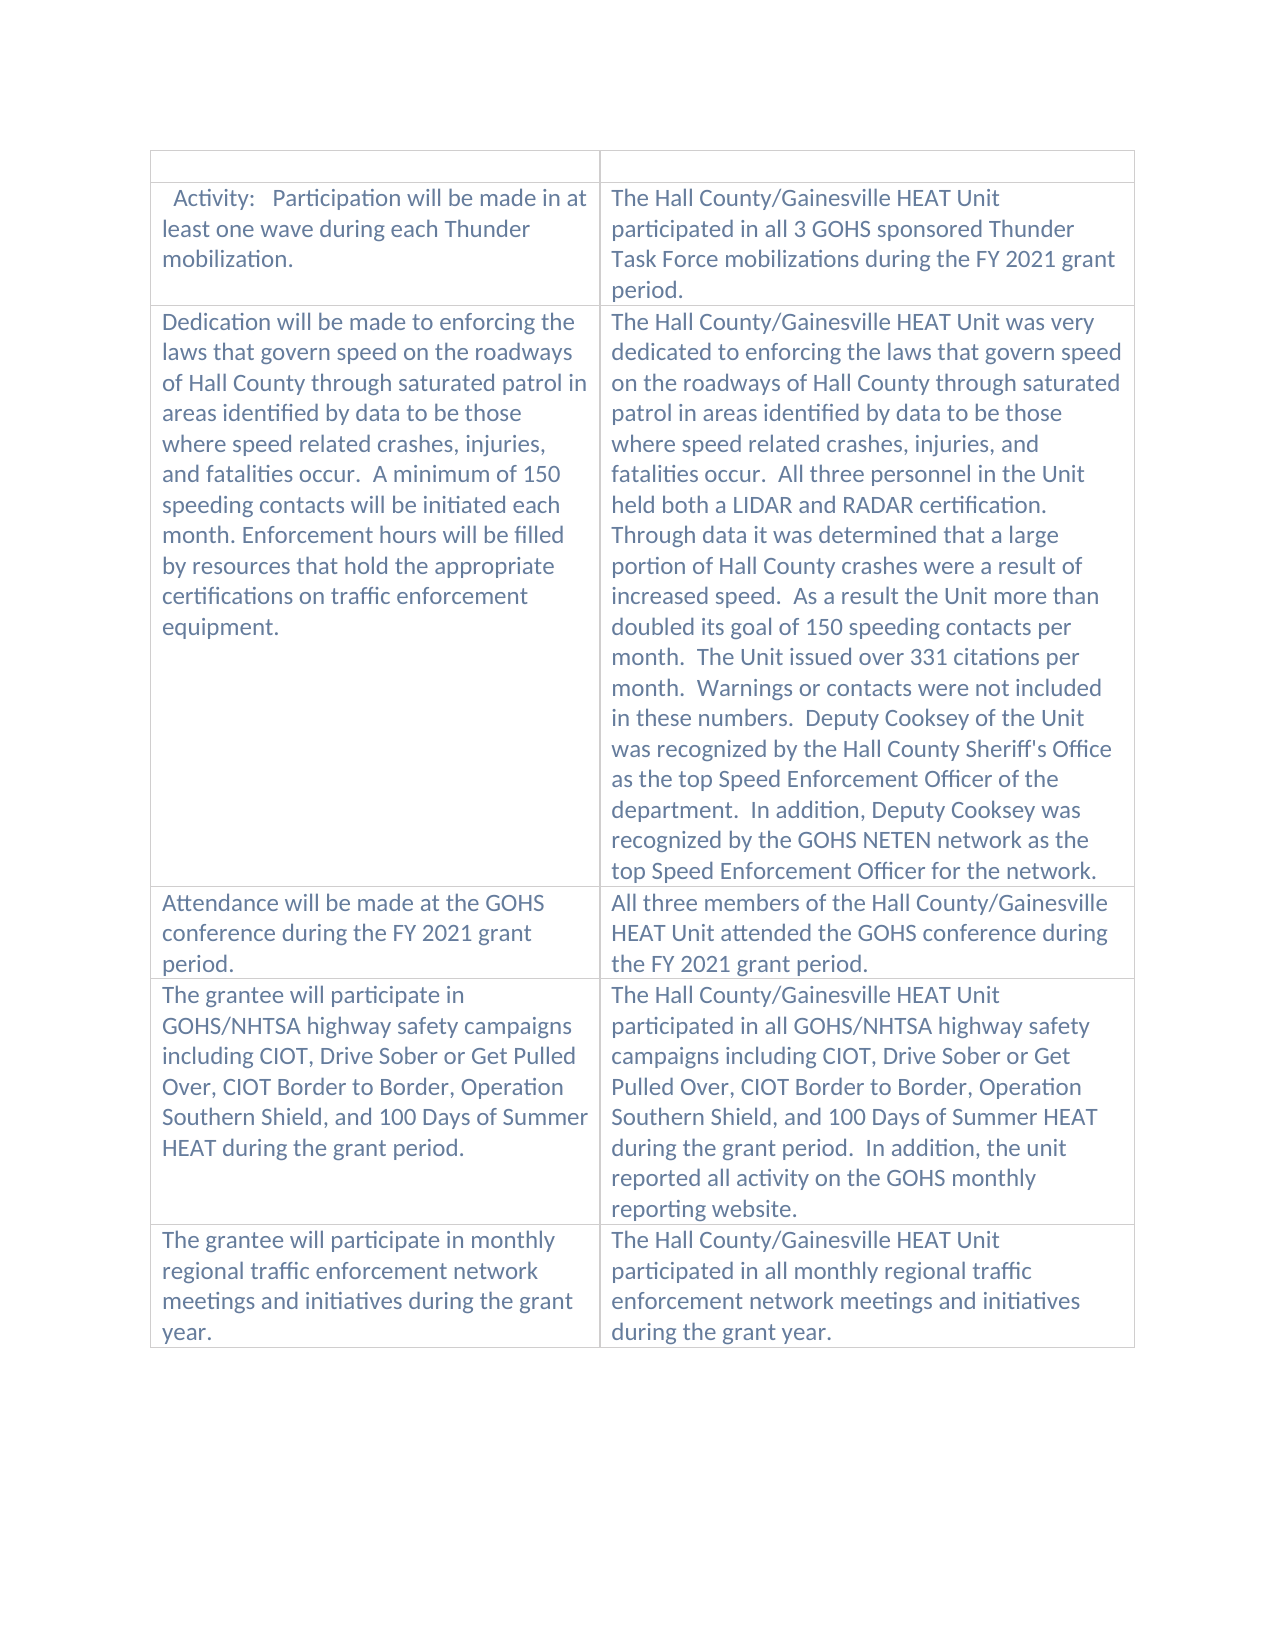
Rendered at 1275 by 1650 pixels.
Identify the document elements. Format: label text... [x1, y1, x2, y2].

table_cell The Hall County/Gainesville HEAT Unit was very dedicated to enforcing the laws that govern speed on the roadways of Hall County through saturated patrol in areas identified by data to be those where speed related crashes, injuries, and fatalities occur. All three personnel in the Unit held both a LIDAR and RADAR certification. Through data it was determined that a large portion of Hall County crashes were a result of increased speed. As a result the Unit more than doubled its goal of 150 speeding contacts per month. The Unit issued over 331 citations per month. Warnings or contacts were not included in these numbers. Deputy Cooksey of the Unit was recognized by the Hall County Sheriff's Office as the top Speed Enforcement Officer of the department. In addition, Deputy Cooksey was recognized by the GOHS NETEN network as the top Speed Enforcement Officer for the network. [601, 306, 1134, 886]
table_cell All three members of the Hall County/Gainesville HEAT Unit attended the GOHS conference during the FY 2021 grant period. [601, 887, 1134, 978]
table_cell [151, 151, 599, 182]
table_cell The Hall County/Gainesville HEAT Unit participated in all 3 GOHS sponsored Thunder Task Force mobilizations during the FY 2021 grant period. [601, 183, 1134, 305]
table_cell Dedication will be made to enforcing the laws that govern speed on the roadways of Hall County through saturated patrol in areas identified by data to be those where speed related crashes, injuries, and fatalities occur. A minimum of 150 speeding contacts will be initiated each month. Enforcement hours will be filled by resources that hold the appropriate certifications on traffic enforcement equipment. [151, 306, 599, 886]
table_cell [601, 151, 1134, 182]
table_cell Attendance will be made at the GOHS conference during the FY 2021 grant period. [151, 887, 599, 978]
table_cell Activity: Participation will be made in at least one wave during each Thunder mobilization. [151, 183, 599, 305]
table_cell The grantee will participate in monthly regional traffic enforcement network meetings and initiatives during the grant year. [151, 1225, 599, 1347]
table_cell The grantee will participate in GOHS/NHTSA highway safety campaigns including CIOT, Drive Sober or Get Pulled Over, CIOT Border to Border, Operation Southern Shield, and 100 Days of Summer HEAT during the grant period. [151, 979, 599, 1223]
table_cell The Hall County/Gainesville HEAT Unit participated in all GOHS/NHTSA highway safety campaigns including CIOT, Drive Sober or Get Pulled Over, CIOT Border to Border, Operation Southern Shield, and 100 Days of Summer HEAT during the grant period. In addition, the unit reported all activity on the GOHS monthly reporting website. [601, 979, 1134, 1223]
table_cell The Hall County/Gainesville HEAT Unit participated in all monthly regional traffic enforcement network meetings and initiatives during the grant year. [601, 1225, 1134, 1347]
